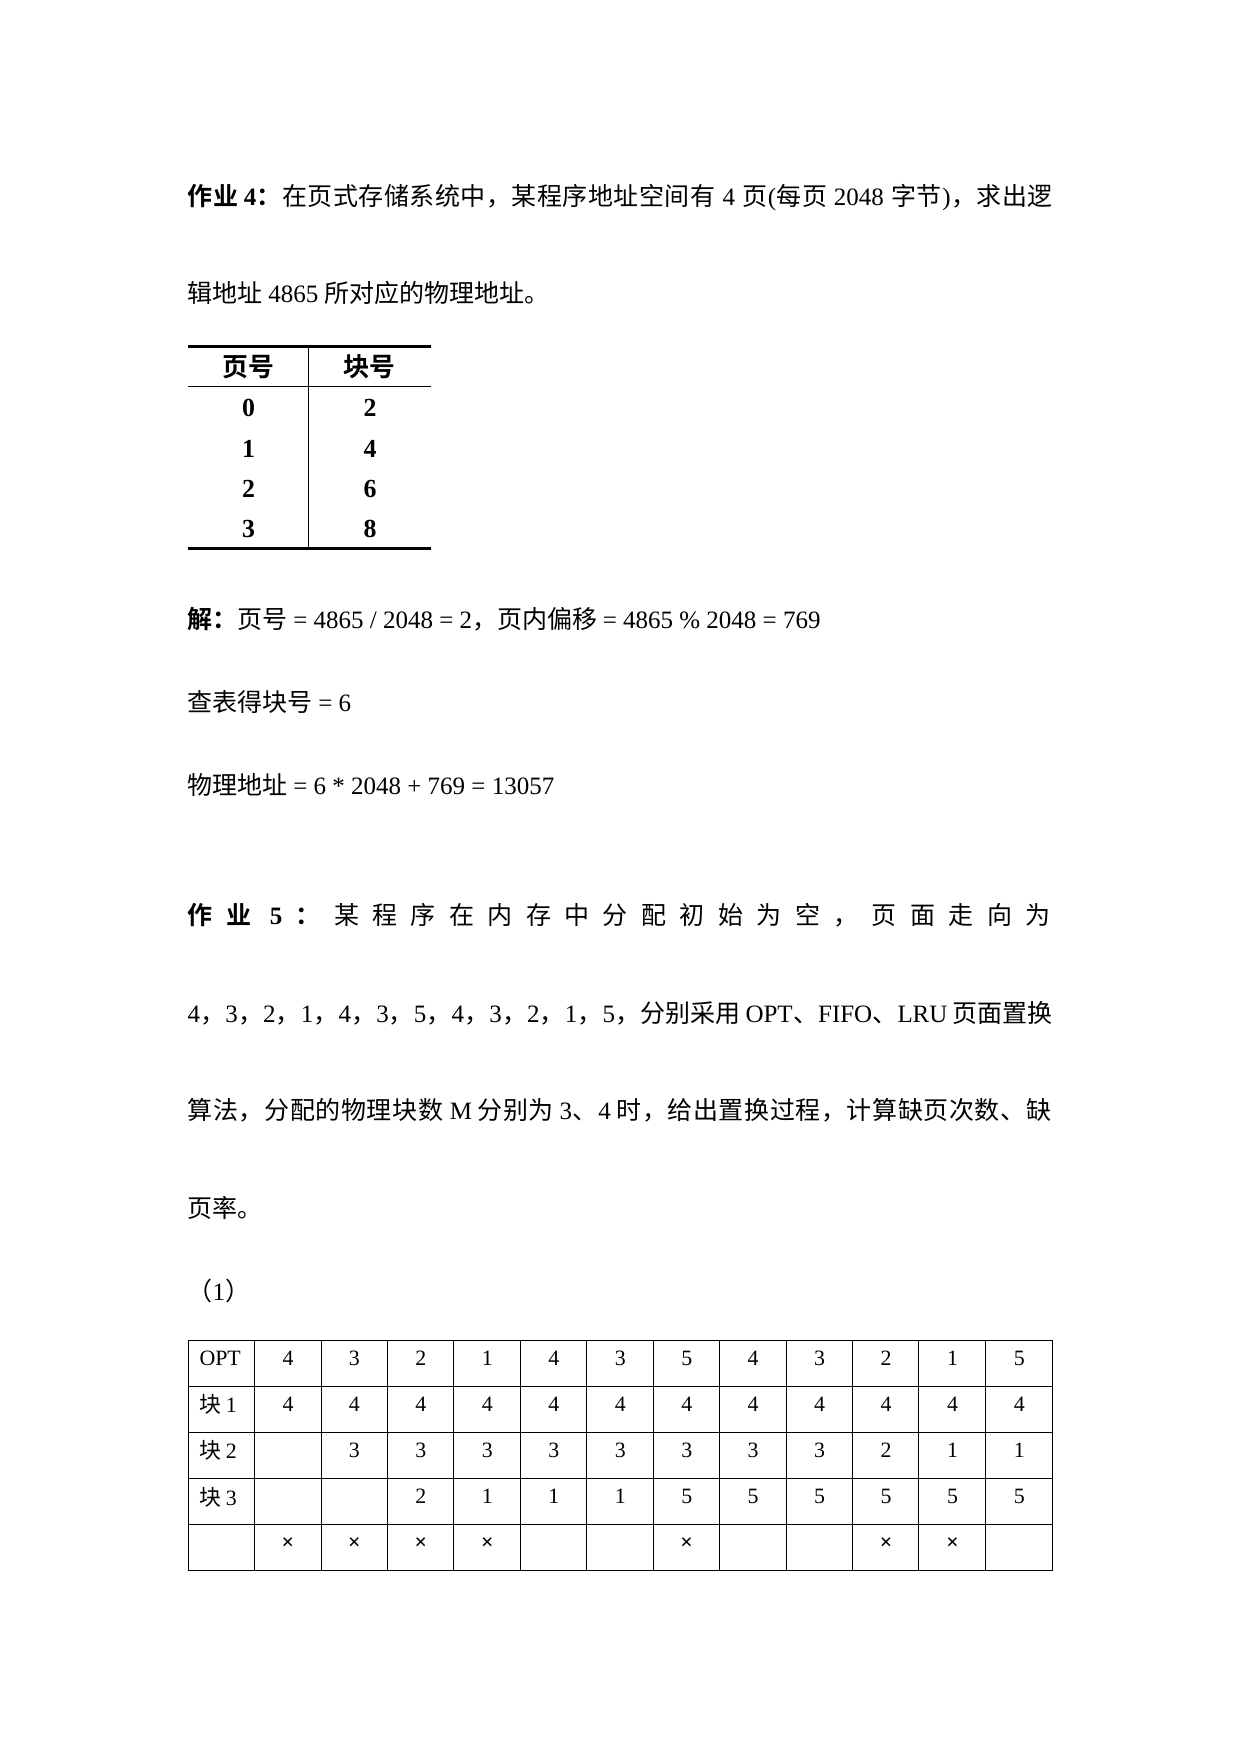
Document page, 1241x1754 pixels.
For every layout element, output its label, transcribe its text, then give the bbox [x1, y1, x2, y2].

table_cell 1 [986, 1433, 1052, 1478]
table_cell 1 [587, 1479, 653, 1524]
table_cell [255, 1433, 321, 1478]
table_header 2 [853, 1341, 918, 1386]
table_cell 块3 [189, 1479, 254, 1524]
table_cell × [454, 1525, 520, 1570]
table_cell [986, 1525, 1052, 1570]
table_header 1 [919, 1341, 985, 1386]
text 解：页号 = 4865 / 2048 = 2，页内偏移 = 4865 % 2048 = 769 [187, 585, 1053, 650]
table_cell 块2 [189, 1433, 254, 1478]
text 作业4：在页式存储系统中，某程序地址空间有 4 页(每页 2048 字节)，求出逻辑地址 4865 所对应的物理地址。 [187, 162, 1053, 324]
table_header 5 [986, 1341, 1052, 1386]
table_cell 1 [919, 1433, 985, 1478]
table_cell 4 [919, 1387, 985, 1432]
table_cell [322, 1479, 387, 1524]
table_cell × [388, 1525, 453, 1570]
table_cell [587, 1525, 653, 1570]
table_cell [255, 1479, 321, 1524]
table_cell 3 [587, 1433, 653, 1478]
table_header 3 [322, 1341, 387, 1386]
table_cell 3 [388, 1433, 453, 1478]
table_header OPT [189, 1341, 254, 1386]
table_cell 3 [787, 1433, 852, 1478]
table_header 5 [654, 1341, 719, 1386]
table_cell 3 [454, 1433, 520, 1478]
table_header 4 [720, 1341, 786, 1386]
table_cell 4 [521, 1387, 586, 1432]
table_cell 4 [720, 1387, 786, 1432]
table_header 4 [255, 1341, 321, 1386]
table_cell 块1 [189, 1387, 254, 1432]
table_cell 4 [587, 1387, 653, 1432]
table_cell 4 [454, 1387, 520, 1432]
table_cell 5 [986, 1479, 1052, 1524]
table_cell 1 [521, 1479, 586, 1524]
table_cell 1 [454, 1479, 520, 1524]
table_cell × [255, 1525, 321, 1570]
text 作业5：某程序在内存中分配初始为空，页面走向为4，3，2，1，4，3，5，4，3，2，1，5，分别采用OPT、FIFO、LRU页面置换算法，分配的物理块数M分别为3、4时，给出置换过程，计算缺页次数、缺页率。 [187, 881, 1053, 1239]
table_cell 4 [853, 1387, 918, 1432]
table_cell 3 [322, 1433, 387, 1478]
table_cell 5 [654, 1479, 719, 1524]
table_cell × [853, 1525, 918, 1570]
table_header 3 [787, 1341, 852, 1386]
table_header 4 [521, 1341, 586, 1386]
table_cell 4 [787, 1387, 852, 1432]
table_header 3 [587, 1341, 653, 1386]
table_cell 2 [388, 1479, 453, 1524]
table_cell 4 [322, 1387, 387, 1432]
table_cell 5 [853, 1479, 918, 1524]
table_cell 4 [654, 1387, 719, 1432]
table_cell 4 [388, 1387, 453, 1432]
table_cell [787, 1525, 852, 1570]
table_header 1 [454, 1341, 520, 1386]
table_cell [521, 1525, 586, 1570]
table_cell 5 [787, 1479, 852, 1524]
text 物理地址 = 6 * 2048 + 769 = 13057 [187, 751, 1053, 816]
table_cell × [654, 1525, 719, 1570]
table_cell 3 [720, 1433, 786, 1478]
table_cell 5 [720, 1479, 786, 1524]
table_cell × [322, 1525, 387, 1570]
table_cell × [919, 1525, 985, 1570]
table_cell 3 [654, 1433, 719, 1478]
table_header 2 [388, 1341, 453, 1386]
table_cell 3 [521, 1433, 586, 1478]
text （1） [187, 1257, 1053, 1322]
table_cell 2 [853, 1433, 918, 1478]
table_cell 4 [255, 1387, 321, 1432]
table_cell 5 [919, 1479, 985, 1524]
table_cell [720, 1525, 786, 1570]
text 查表得块号 = 6 [187, 668, 1053, 733]
table_cell [189, 1525, 254, 1570]
table_cell 4 [986, 1387, 1052, 1432]
